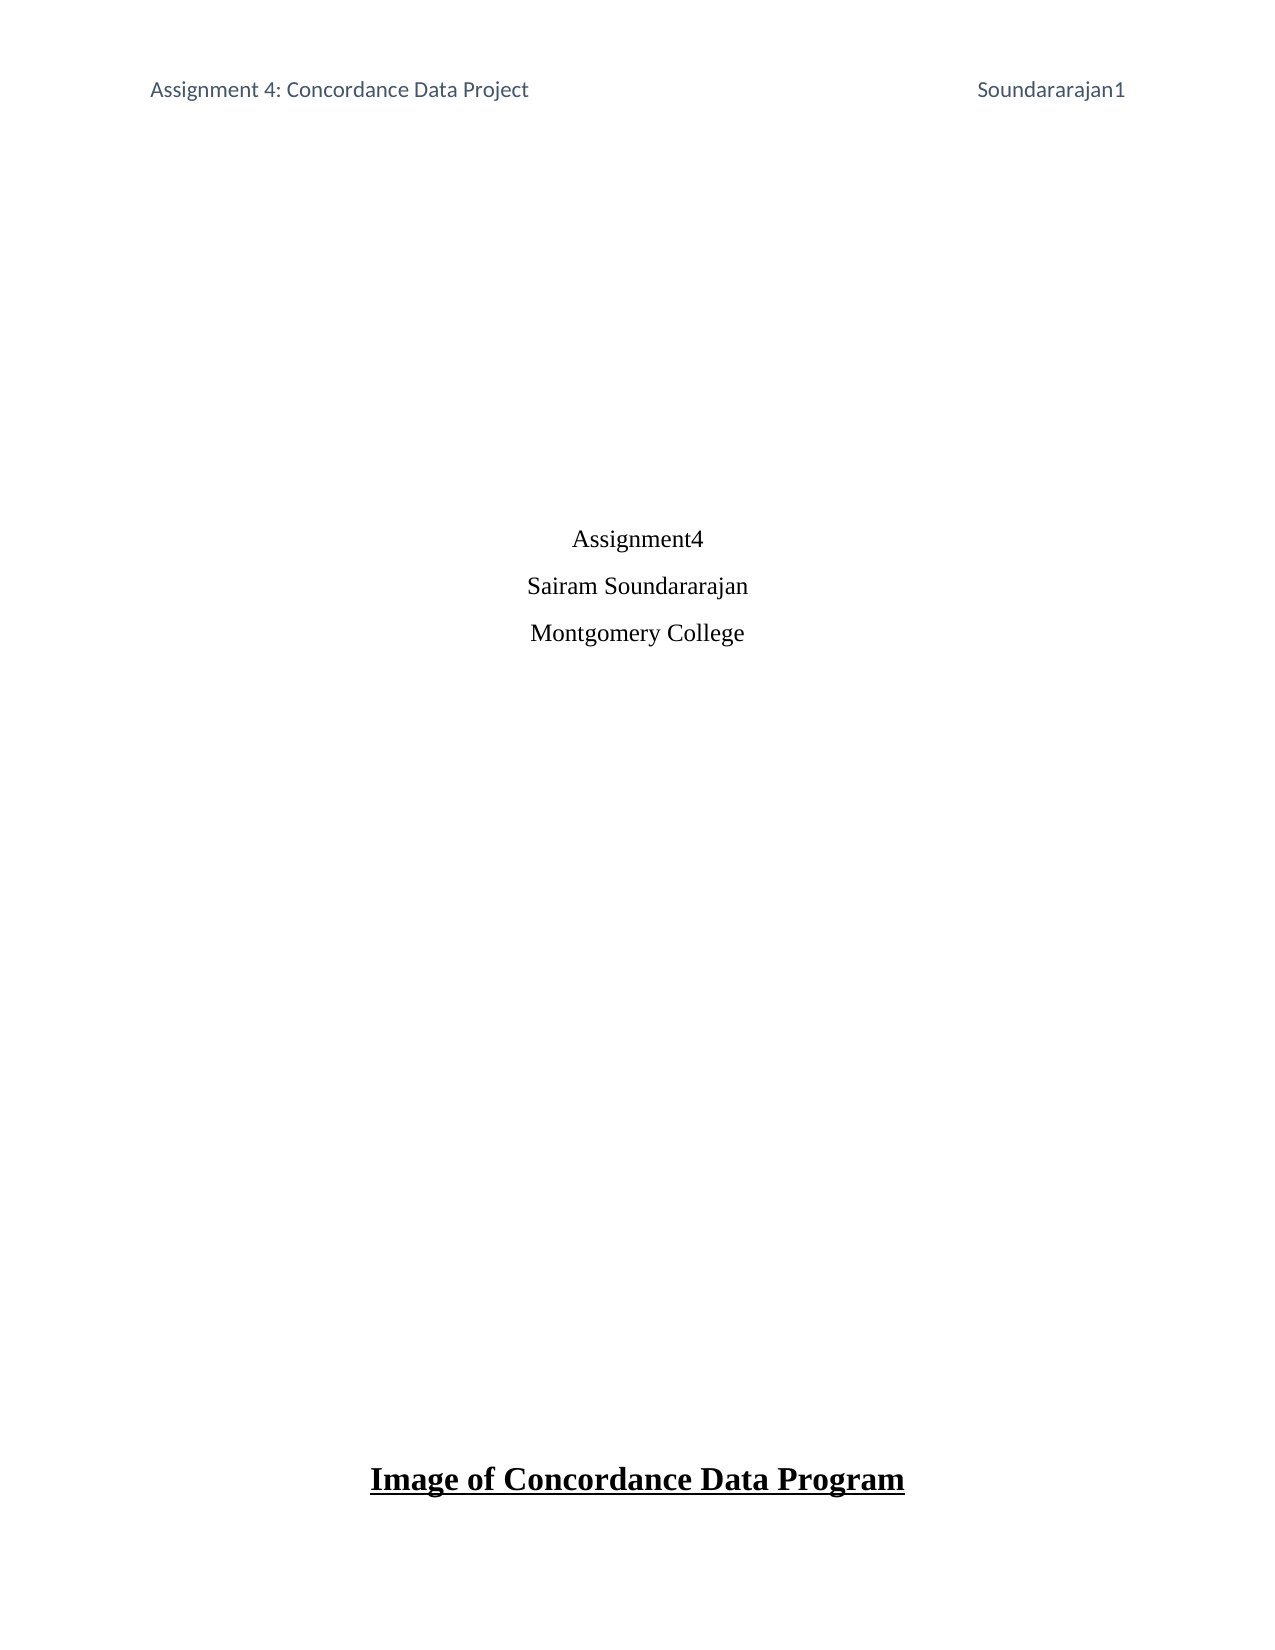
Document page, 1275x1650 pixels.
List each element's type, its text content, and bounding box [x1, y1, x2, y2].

text Assignment4 [150, 524, 1125, 553]
text Montgomery College [150, 618, 1125, 646]
text Sairam Soundararajan [150, 571, 1125, 600]
text Image of Concordance Data Program [150, 1459, 1125, 1498]
